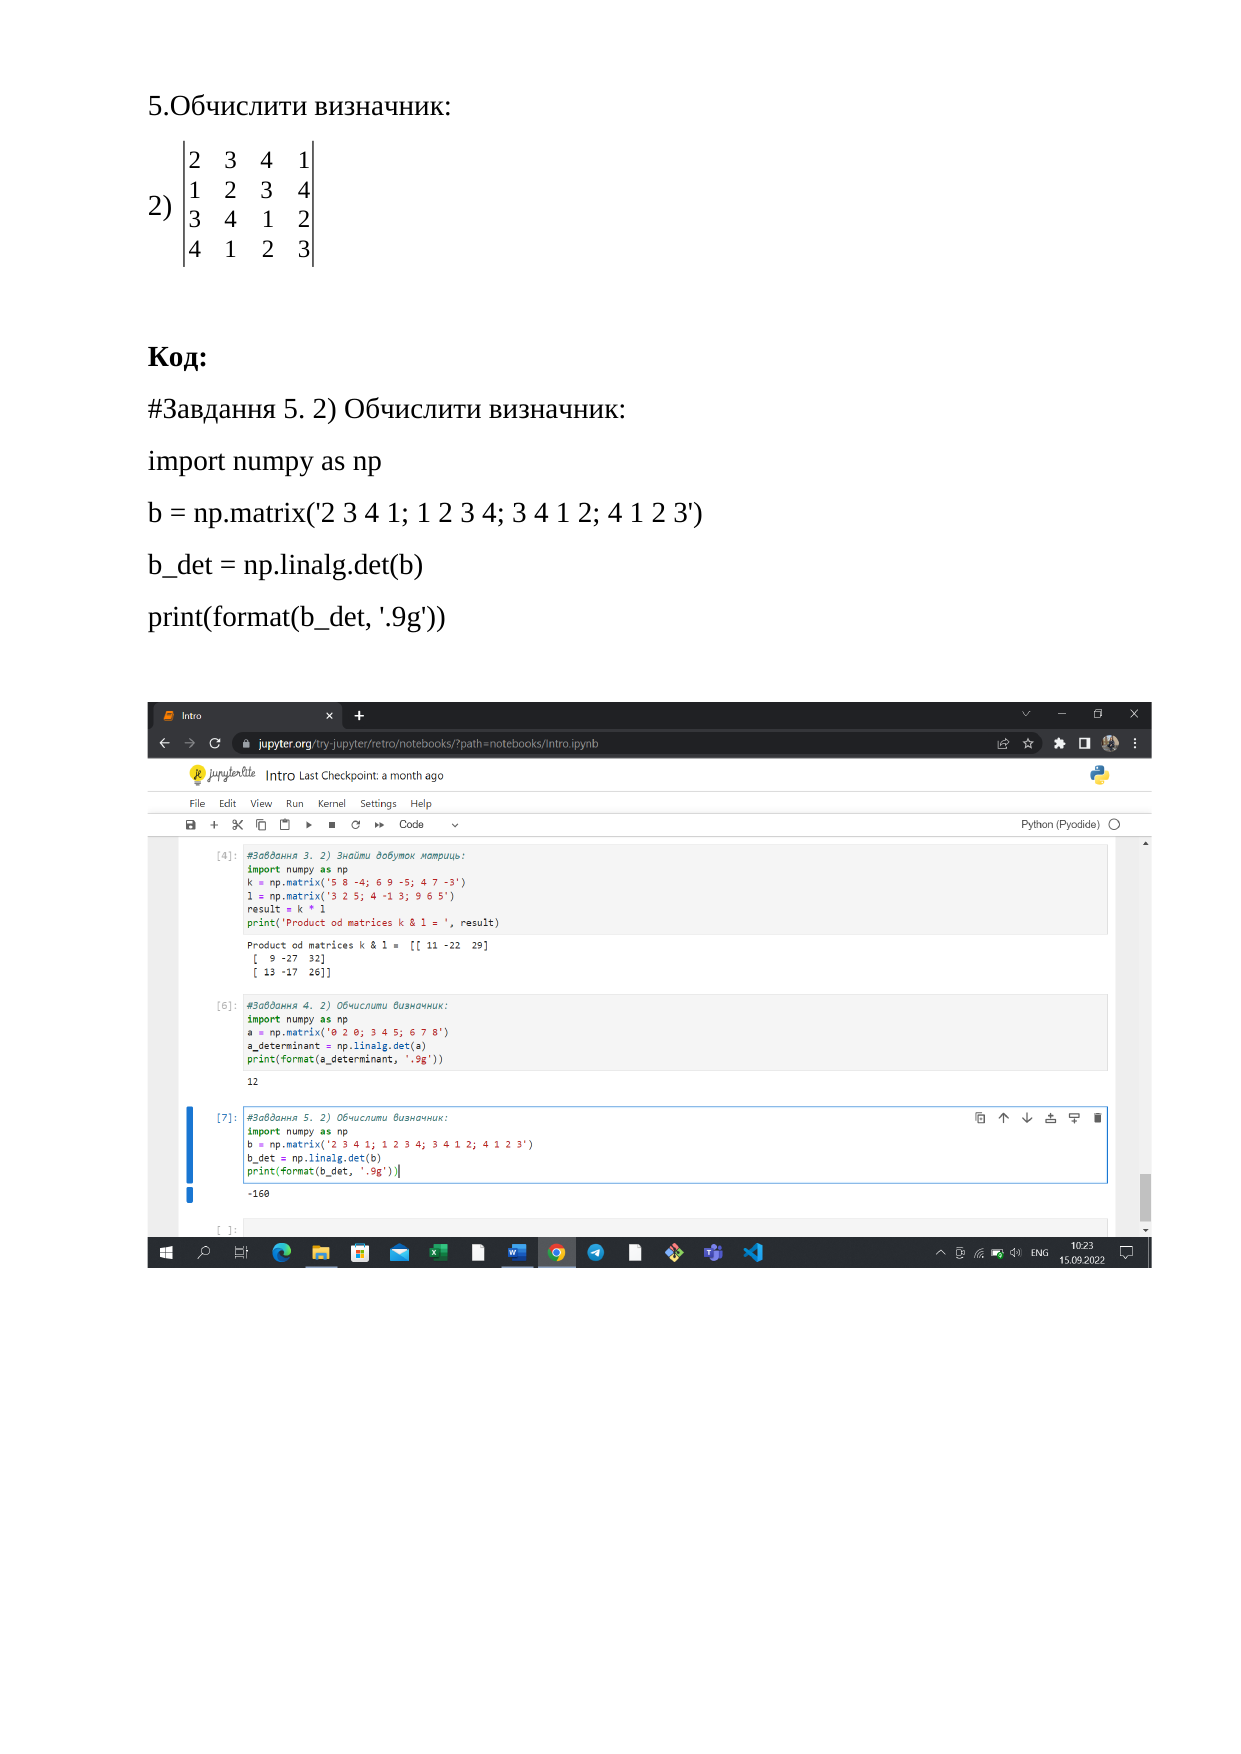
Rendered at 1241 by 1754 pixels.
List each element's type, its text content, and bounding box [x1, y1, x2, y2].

text b_det = np.linalg.det(b) [148, 547, 1152, 580]
text 5.Обчислити визначник: [148, 88, 1152, 122]
text #Завдання 5. 2) Обчислити визначник: [148, 391, 1152, 425]
text b = np.matrix('2 3 4 1; 1 2 3 4; 3 4 1 2; 4 1 2 3') [148, 495, 1152, 528]
text 2) [148, 140, 1152, 269]
text Код: [148, 339, 1152, 373]
text import numpy as np [148, 443, 1152, 477]
picture [147, 702, 1152, 1268]
text print(format(b_det, '.9g')) [148, 599, 1152, 632]
